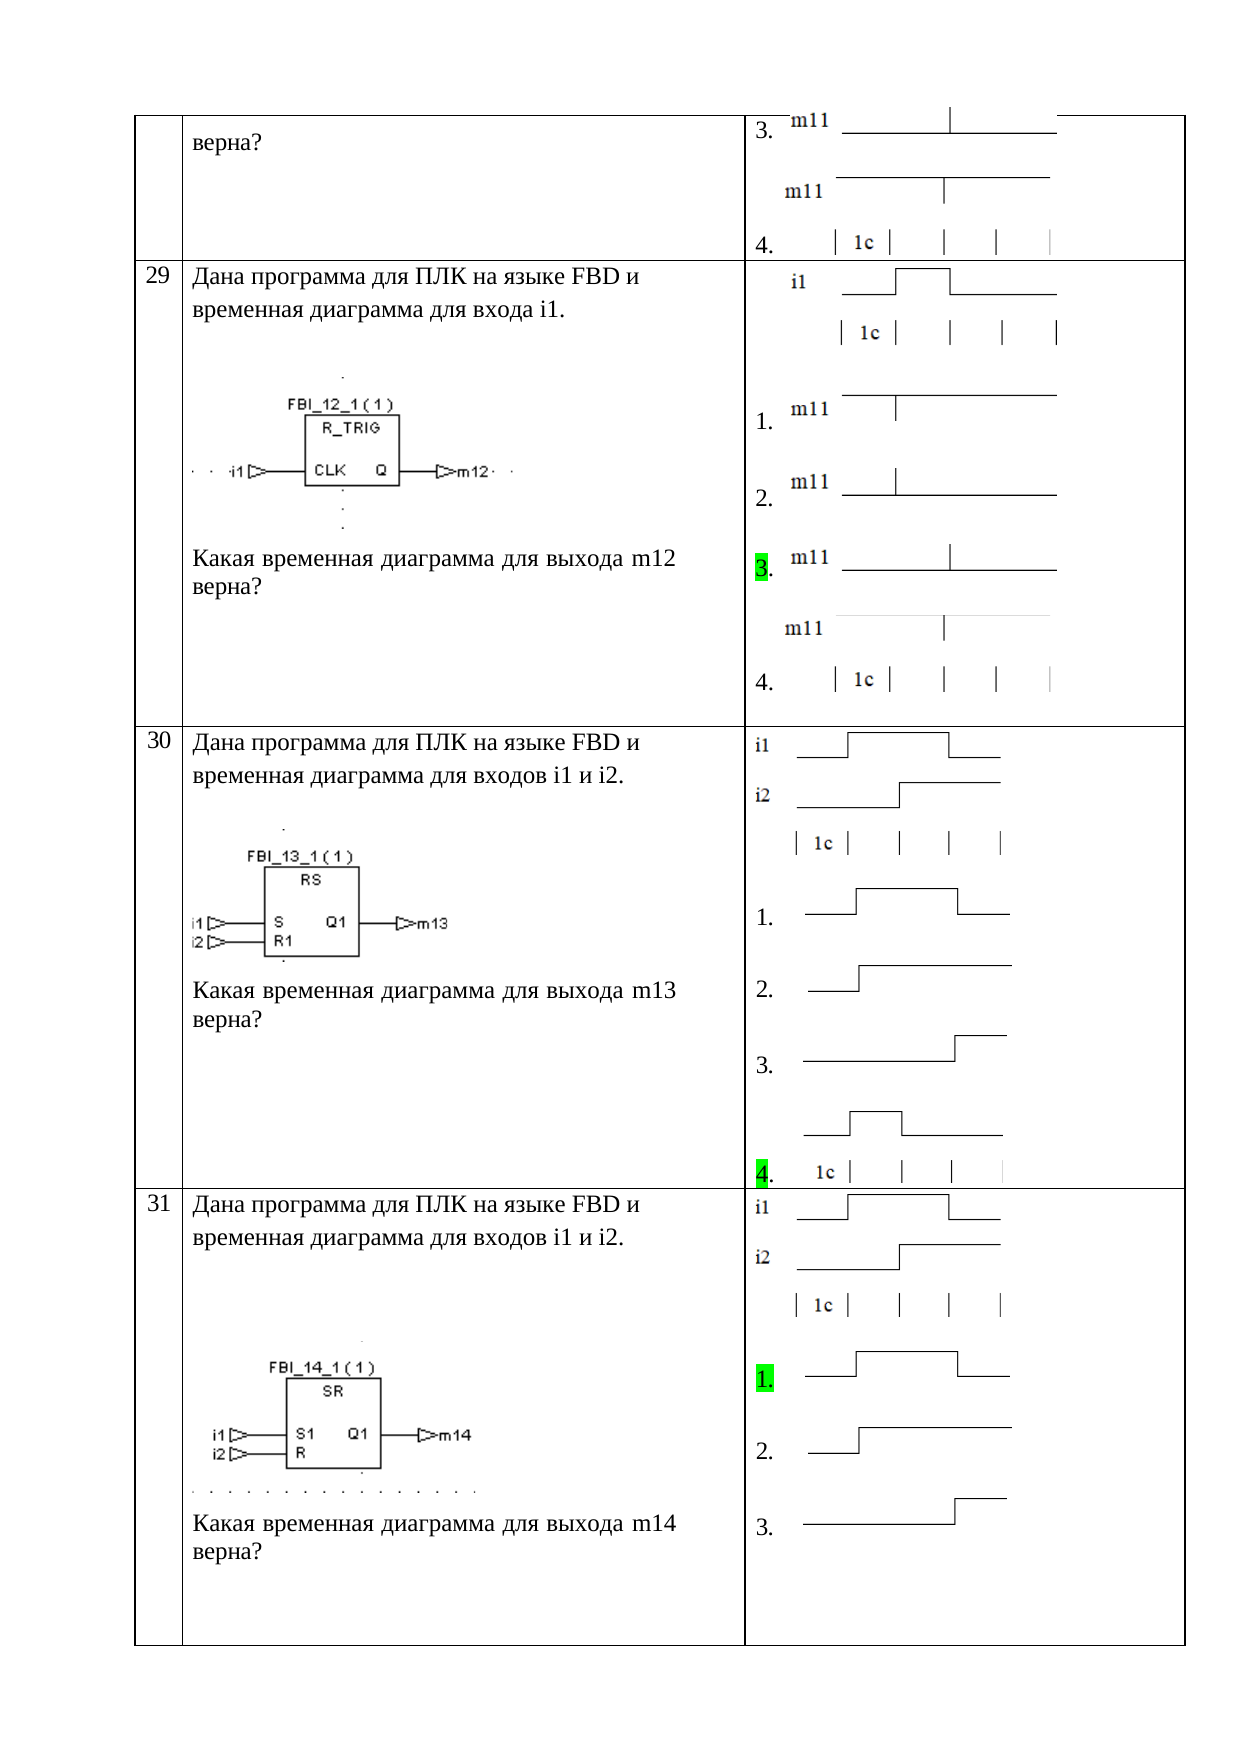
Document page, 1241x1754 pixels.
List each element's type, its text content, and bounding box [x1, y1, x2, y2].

picture [790, 107, 1057, 134]
picture [192, 1341, 476, 1493]
table_cell Дана программа для ПЛК на языке FBD и временная диаграмма для входа i1. Какая временная диаграмма для выхода m12 верна? [183, 261, 744, 726]
picture [808, 965, 1012, 992]
picture [790, 268, 1057, 421]
table_cell 1. 2. 3. 4. [746, 116, 1184, 260]
picture [808, 1427, 1012, 1454]
picture [805, 1351, 1010, 1377]
table_cell Дана программа для ПЛК на языке FBD и временная диаграмма для входов i1 и i2. Какая временная диаграмма для выхода m13 верна? [183, 727, 744, 1188]
picture [790, 544, 1057, 571]
table_cell 1. 2. 3. 4. [746, 1189, 1184, 1645]
picture [784, 177, 1050, 255]
table_cell 30 [136, 727, 182, 1188]
picture [790, 468, 1057, 496]
table_cell 1. 2. 3. 4. [746, 261, 1184, 726]
picture [784, 615, 1050, 692]
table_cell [183, 1189, 744, 1645]
picture [803, 1111, 1003, 1183]
picture [192, 377, 513, 529]
table_cell 31 [136, 1189, 182, 1645]
table_cell 28 [136, 116, 182, 260]
picture [755, 1194, 1001, 1317]
picture [192, 829, 448, 962]
table_cell 29 [136, 261, 182, 726]
picture [805, 888, 1010, 915]
picture [803, 1498, 1007, 1525]
picture [755, 732, 1001, 855]
picture [803, 1035, 1007, 1062]
table_cell 1. 2. 3. 4. [746, 727, 1184, 1188]
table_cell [183, 116, 744, 260]
